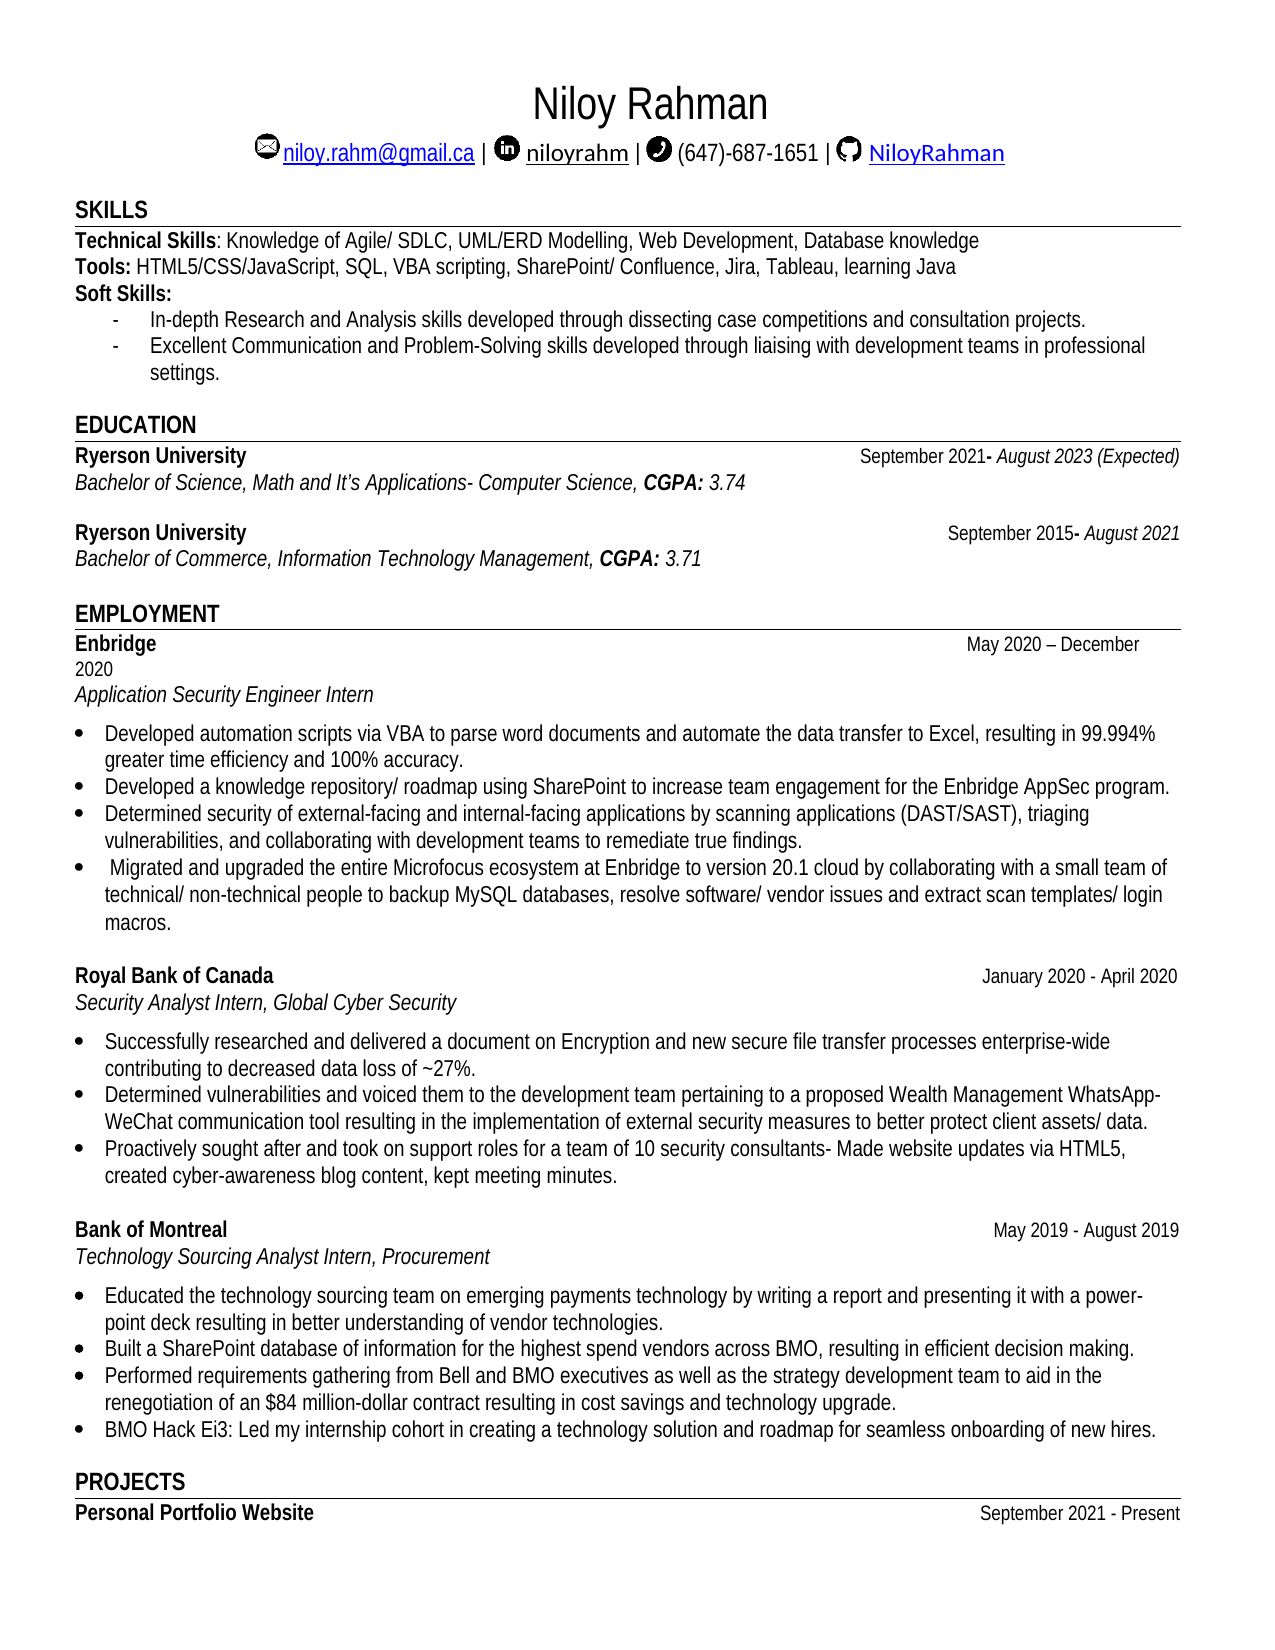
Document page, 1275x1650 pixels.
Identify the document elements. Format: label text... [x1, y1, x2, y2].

list Determined vulnerabilities and voiced them to the development team pertaining to a proposed Wealth Management WhatsApp-WeChat communication tool resulting in the implementation of external security measures to better protect client assets/ data. [75, 1081, 1181, 1135]
list Successfully researched and delivered a document on Encryption and new secure file transfer processes enterprise-wide contributing to decreased data loss of ~27%. [75, 1028, 1181, 1081]
text Royal Bank of Canada January 2020 - April 2020 [75, 962, 1181, 989]
text SKILLS [75, 195, 1181, 226]
list Developed automation scripts via VBA to parse word documents and automate the data transfer to Excel, resulting in 99.994% greater time efficiency and 100% accuracy. [75, 720, 1181, 773]
text Bachelor of Commerce, Information Technology Management, CGPA: 3.71 [75, 545, 1181, 572]
text Personal Portfolio Website September 2021 - Present [75, 1499, 1181, 1525]
text niloy.rahm@gmail.ca ǀ niloyrahm ǀ (647)-687-1651 ǀ NiloyRahman [75, 131, 1181, 171]
text Application Security Engineer Intern [75, 681, 1181, 707]
list Built a SharePoint database of information for the highest spend vendors across BMO, resulting in efficient decision making. [75, 1335, 1181, 1362]
text Bank of Montreal May 2019 - August 2019 [75, 1216, 1182, 1243]
text Technical Skills: Knowledge of Agile/ SDLC, UML/ERD Modelling, Web Development, Database knowledge [75, 227, 1181, 253]
list Performed requirements gathering from Bell and BMO executives as well as the strategy development team to aid in the renegotiation of an $84 million-dollar contract resulting in cost savings and technology upgrade. [75, 1362, 1181, 1416]
list In-depth Research and Analysis skills developed through dissecting case competitions and consultation projects. [112, 306, 1181, 332]
text Ryerson University September 2021- August 2023 (Expected) [75, 442, 1181, 469]
list Determined security of external-facing and internal-facing applications by scanning applications (DAST/SAST), triaging vulnerabilities, and collaborating with development teams to remediate true findings. [75, 800, 1181, 854]
list BMO Hack Ei3: Led my internship cohort in creating a technology solution and roadmap for seamless onboarding of new hires. [75, 1416, 1181, 1443]
text EDUCATION [75, 411, 1181, 441]
text Security Analyst Intern, Global Cyber Security [75, 989, 1181, 1015]
list Developed a knowledge repository/ roadmap using SharePoint to increase team engagement for the Enbridge AppSec program. [75, 773, 1181, 800]
text Niloy Rahman [119, 77, 1181, 129]
text Technology Sourcing Analyst Intern, Procurement [75, 1243, 1182, 1269]
picture [251, 130, 283, 162]
text Bachelor of Science, Math and It’s Applications- Computer Science, CGPA: 3.74 [75, 469, 1181, 495]
text PROJECTS [75, 1467, 1181, 1498]
list Proactively sought after and took on support roles for a team of 10 security consultants- Made website updates via HTML5, created cyber-awareness blog content, kept meeting minutes. [75, 1135, 1181, 1189]
text EMPLOYMENT [75, 598, 1181, 629]
list Excellent Communication and Problem-Solving skills developed through liaising with development teams in professional settings. [112, 332, 1181, 385]
list Migrated and upgraded the entire Microfocus ecosystem at Enbridge to version 20.1 cloud by collaborating with a small team of technical/ non-technical people to backup MySQL databases, resolve software/ vendor issues and extract scan templates/ login macros. [75, 854, 1181, 935]
picture [646, 136, 672, 162]
text Enbridge May 2020 – December 2020 [75, 630, 1181, 681]
text Ryerson University September 2015- August 2021 [75, 519, 1181, 545]
list Educated the technology sourcing team on emerging payments technology by writing a report and presenting it with a power-point deck resulting in better understanding of vendor technologies. [75, 1282, 1181, 1335]
picture [836, 136, 862, 162]
picture [492, 133, 521, 162]
text Soft Skills: [75, 280, 1181, 306]
text Tools: HTML5/CSS/JavaScript, SQL, VBA scripting, SharePoint/ Confluence, Jira, Tableau, learning Java [75, 253, 1181, 280]
